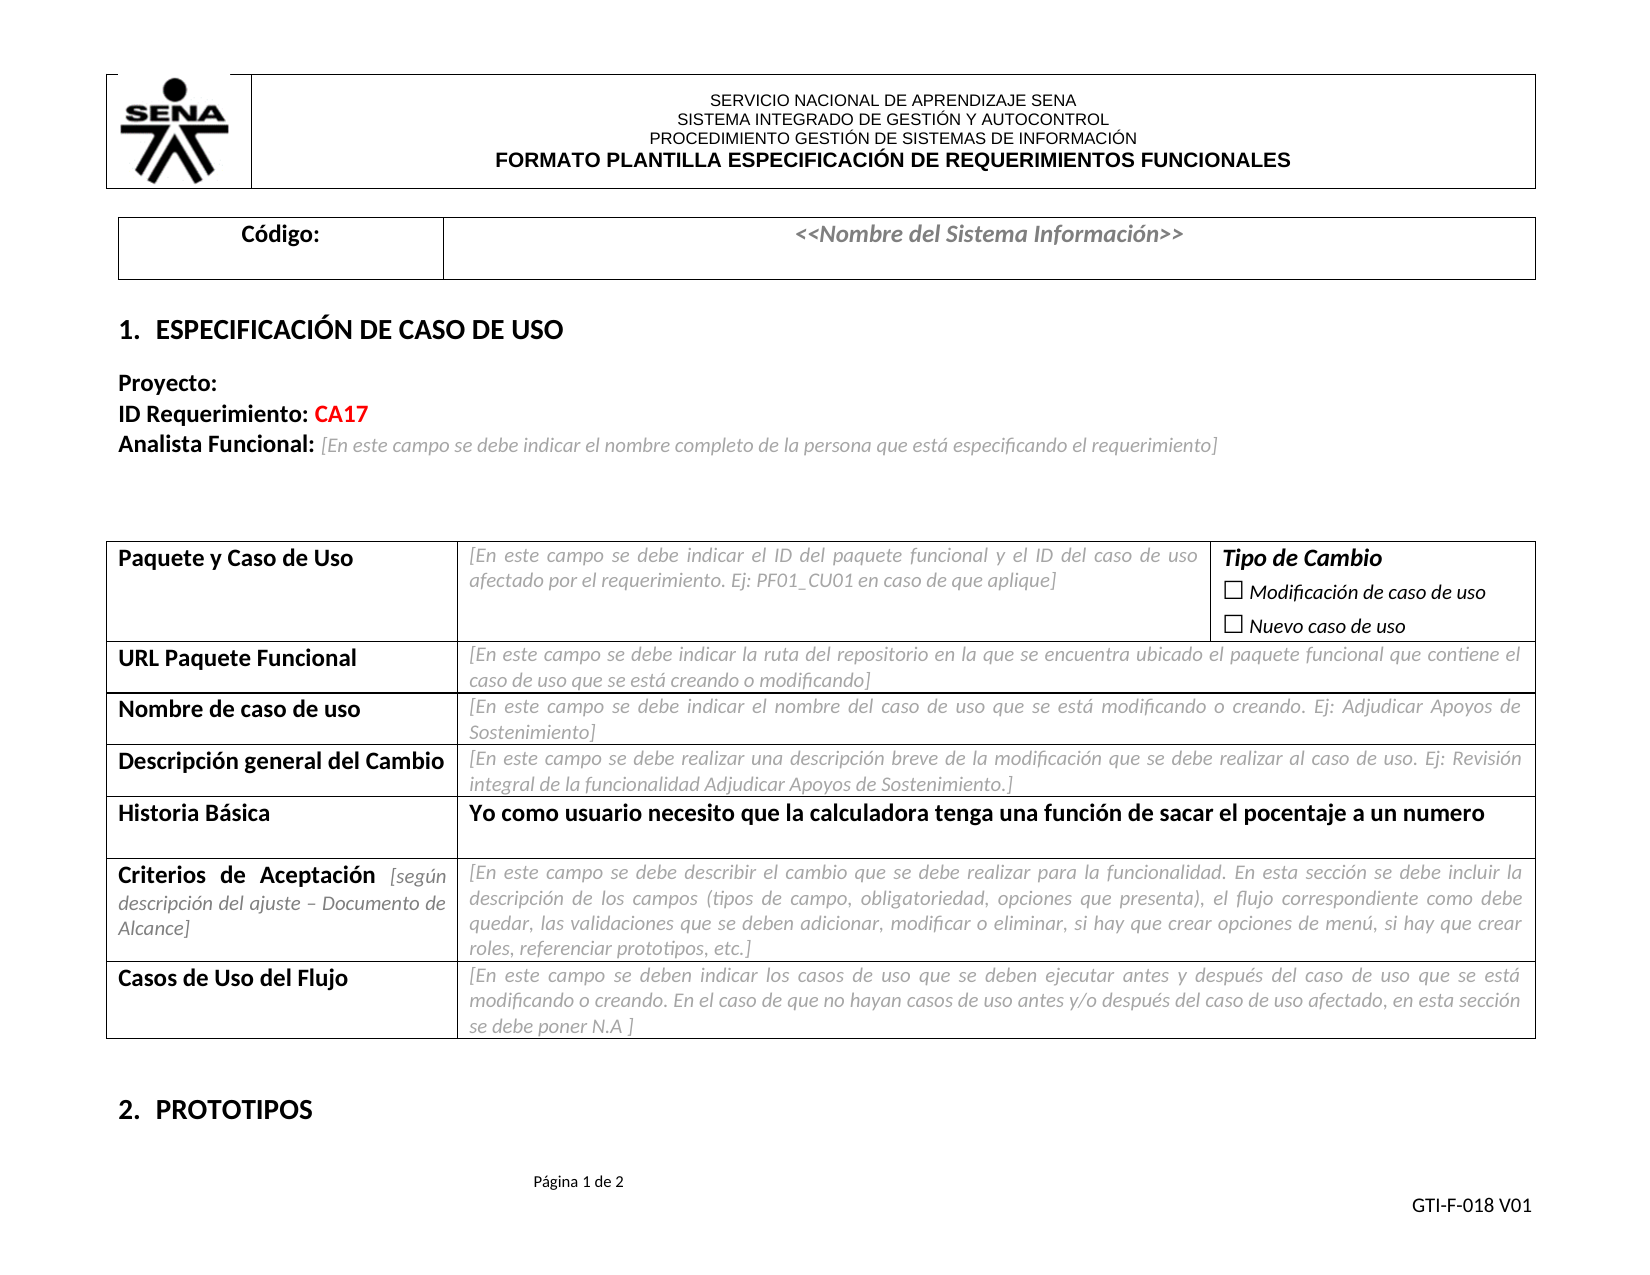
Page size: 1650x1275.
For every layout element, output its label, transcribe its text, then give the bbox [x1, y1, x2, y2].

table_cell Criterios de Aceptación [según descripción del ajuste – Documento de Alcance] [107, 859, 457, 961]
table_cell [En este campo se debe indicar la ruta del repositorio en la que se encuentra ubicado el paquete funcional que contiene el caso de uso que se está creando o modificando] [458, 642, 1535, 692]
table_cell [En este campo se debe indicar el nombre del caso de uso que se está modificando o creando. Ej: Adjudicar Apoyos de Sostenimiento] [458, 694, 1535, 744]
picture [118, 74, 231, 188]
table_cell Historia Básica [107, 797, 457, 858]
list ESPECIFICACIÓN DE CASO DE USO [118, 311, 1532, 347]
table_header <<Nombre del Sistema Información>> [444, 218, 1535, 279]
list PROTOTIPOS [118, 1091, 1532, 1126]
table_header Código: [119, 218, 443, 279]
table_cell Descripción general del Cambio [107, 745, 457, 796]
text Analista Funcional: [En este campo se debe indicar el nombre completo de la persona que está especificando el requerimiento] [118, 428, 1532, 459]
table_header Paquete y Caso de Uso [107, 542, 457, 641]
table_cell Nombre de caso de uso [107, 694, 457, 744]
table_header [En este campo se debe indicar el ID del paquete funcional y el ID del caso de uso afectado por el requerimiento. Ej: PF01_CU01 en caso de que aplique] [458, 542, 1210, 641]
table_cell [En este campo se debe realizar una descripción breve de la modificación que se debe realizar al caso de uso. Ej: Revisión integral de la funcionalidad Adjudicar Apoyos de Sostenimiento.] [458, 745, 1535, 796]
text ID Requerimiento: CA17 [118, 398, 1532, 428]
table_cell [En este campo se deben indicar los casos de uso que se deben ejecutar antes y después del caso de uso que se está modificando o creando. En el caso de que no hayan casos de uso antes y/o después del caso de uso afectado, en esta sección se debe poner N.A ] [458, 962, 1535, 1038]
table_cell [En este campo se debe describir el cambio que se debe realizar para la funcionalidad. En esta sección se debe incluir la descripción de los campos (tipos de campo, obligatoriedad, opciones que presenta), el flujo correspondiente como debe quedar, las validaciones que se deben adicionar, modificar o eliminar, si hay que crear opciones de menú, si hay que crear roles, referenciar prototipos, etc.] [458, 859, 1535, 961]
table_cell Yo como usuario necesito que la calculadora tenga una función de sacar el pocentaje a un numero [458, 797, 1535, 858]
table_cell Casos de Uso del Flujo [107, 962, 457, 1038]
text Proyecto: [118, 367, 1532, 398]
table_header Tipo de Cambio Modificación de caso de uso Nuevo caso de uso [1211, 542, 1535, 641]
table_cell URL Paquete Funcional [107, 642, 457, 692]
